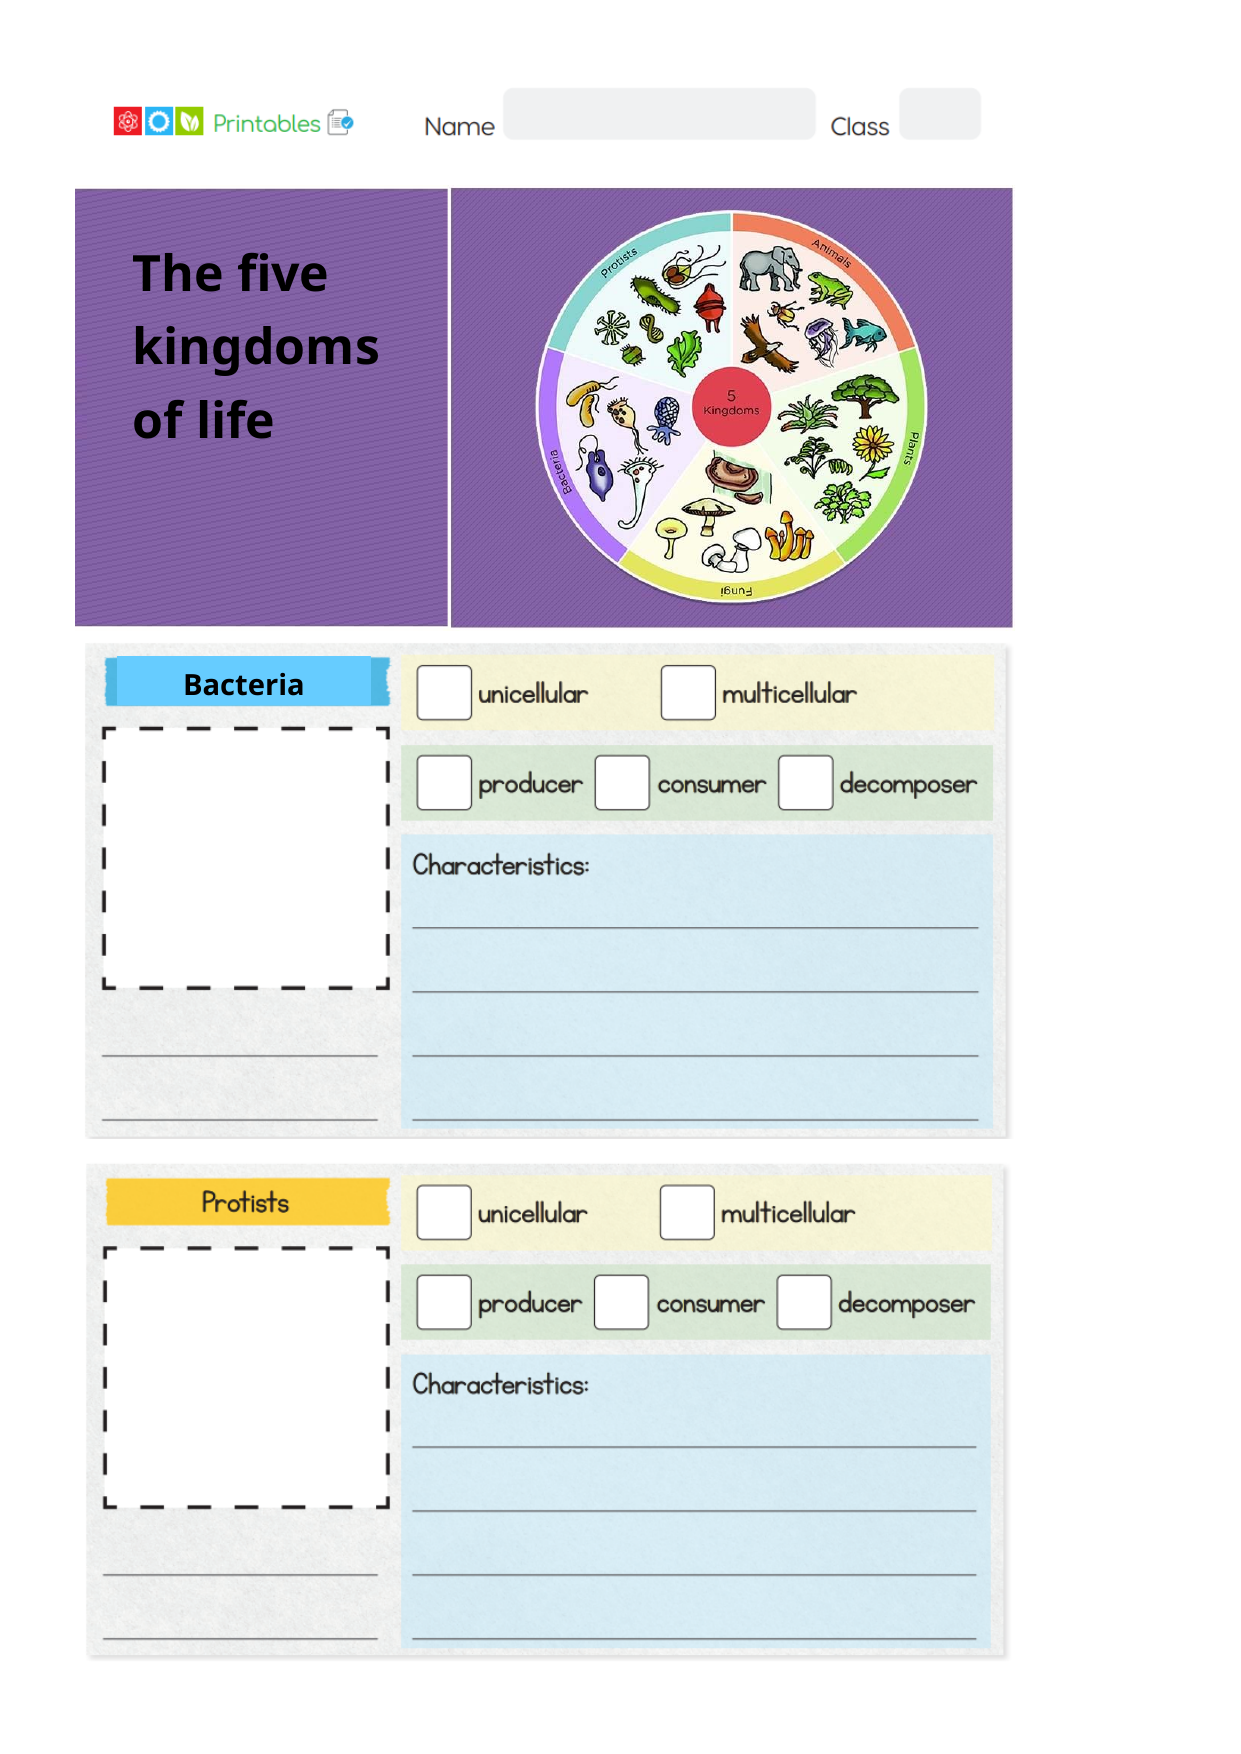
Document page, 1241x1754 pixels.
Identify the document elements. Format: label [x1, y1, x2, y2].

picture [75, 1158, 1016, 1662]
picture [75, 75, 1016, 167]
picture [75, 185, 1016, 631]
picture [75, 633, 1016, 1139]
